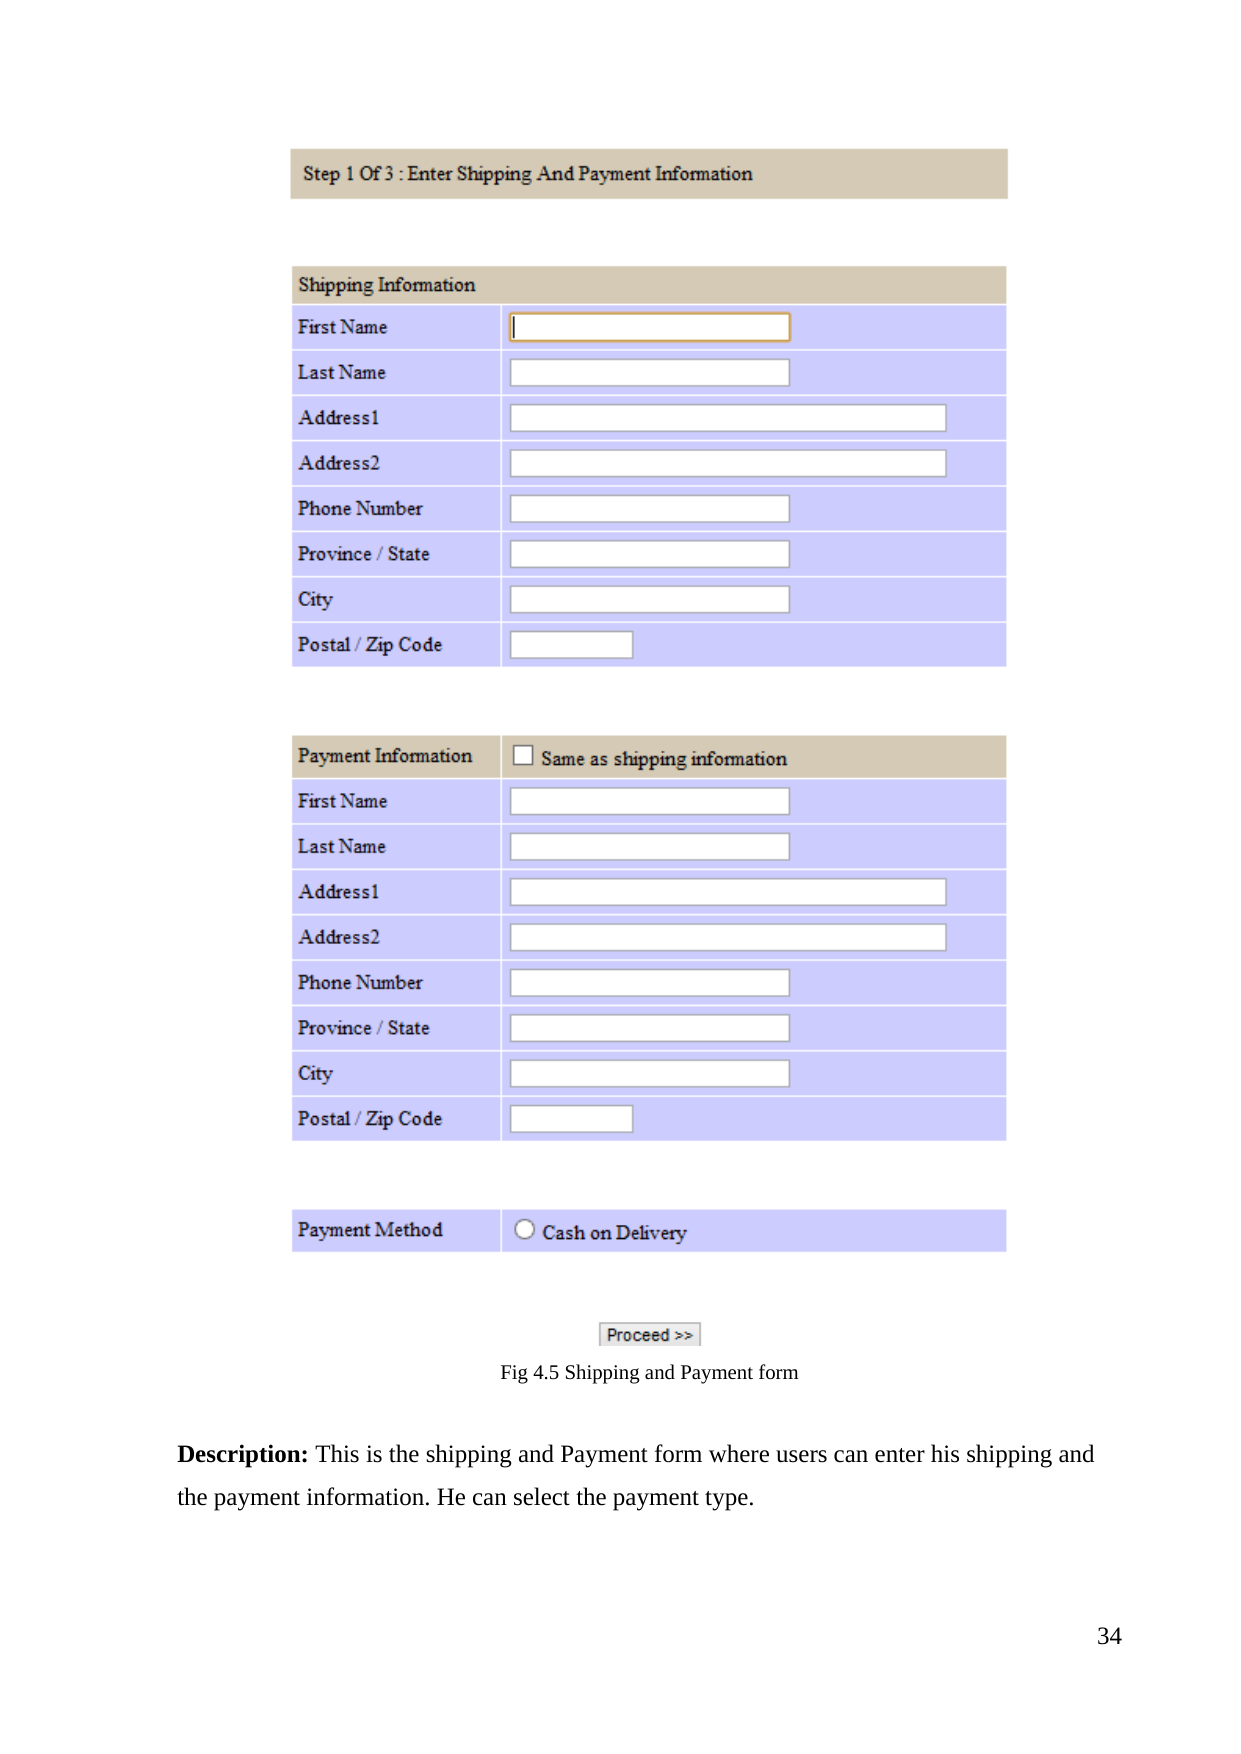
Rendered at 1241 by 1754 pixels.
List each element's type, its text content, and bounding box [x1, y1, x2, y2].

text Fig 4.5 Shipping and Payment form [177, 1360, 1122, 1384]
text Description: This is the shipping and Payment form where users can enter his shipping and the payment information. He can select the payment type. [177, 1439, 1122, 1511]
picture [283, 147, 1015, 1346]
